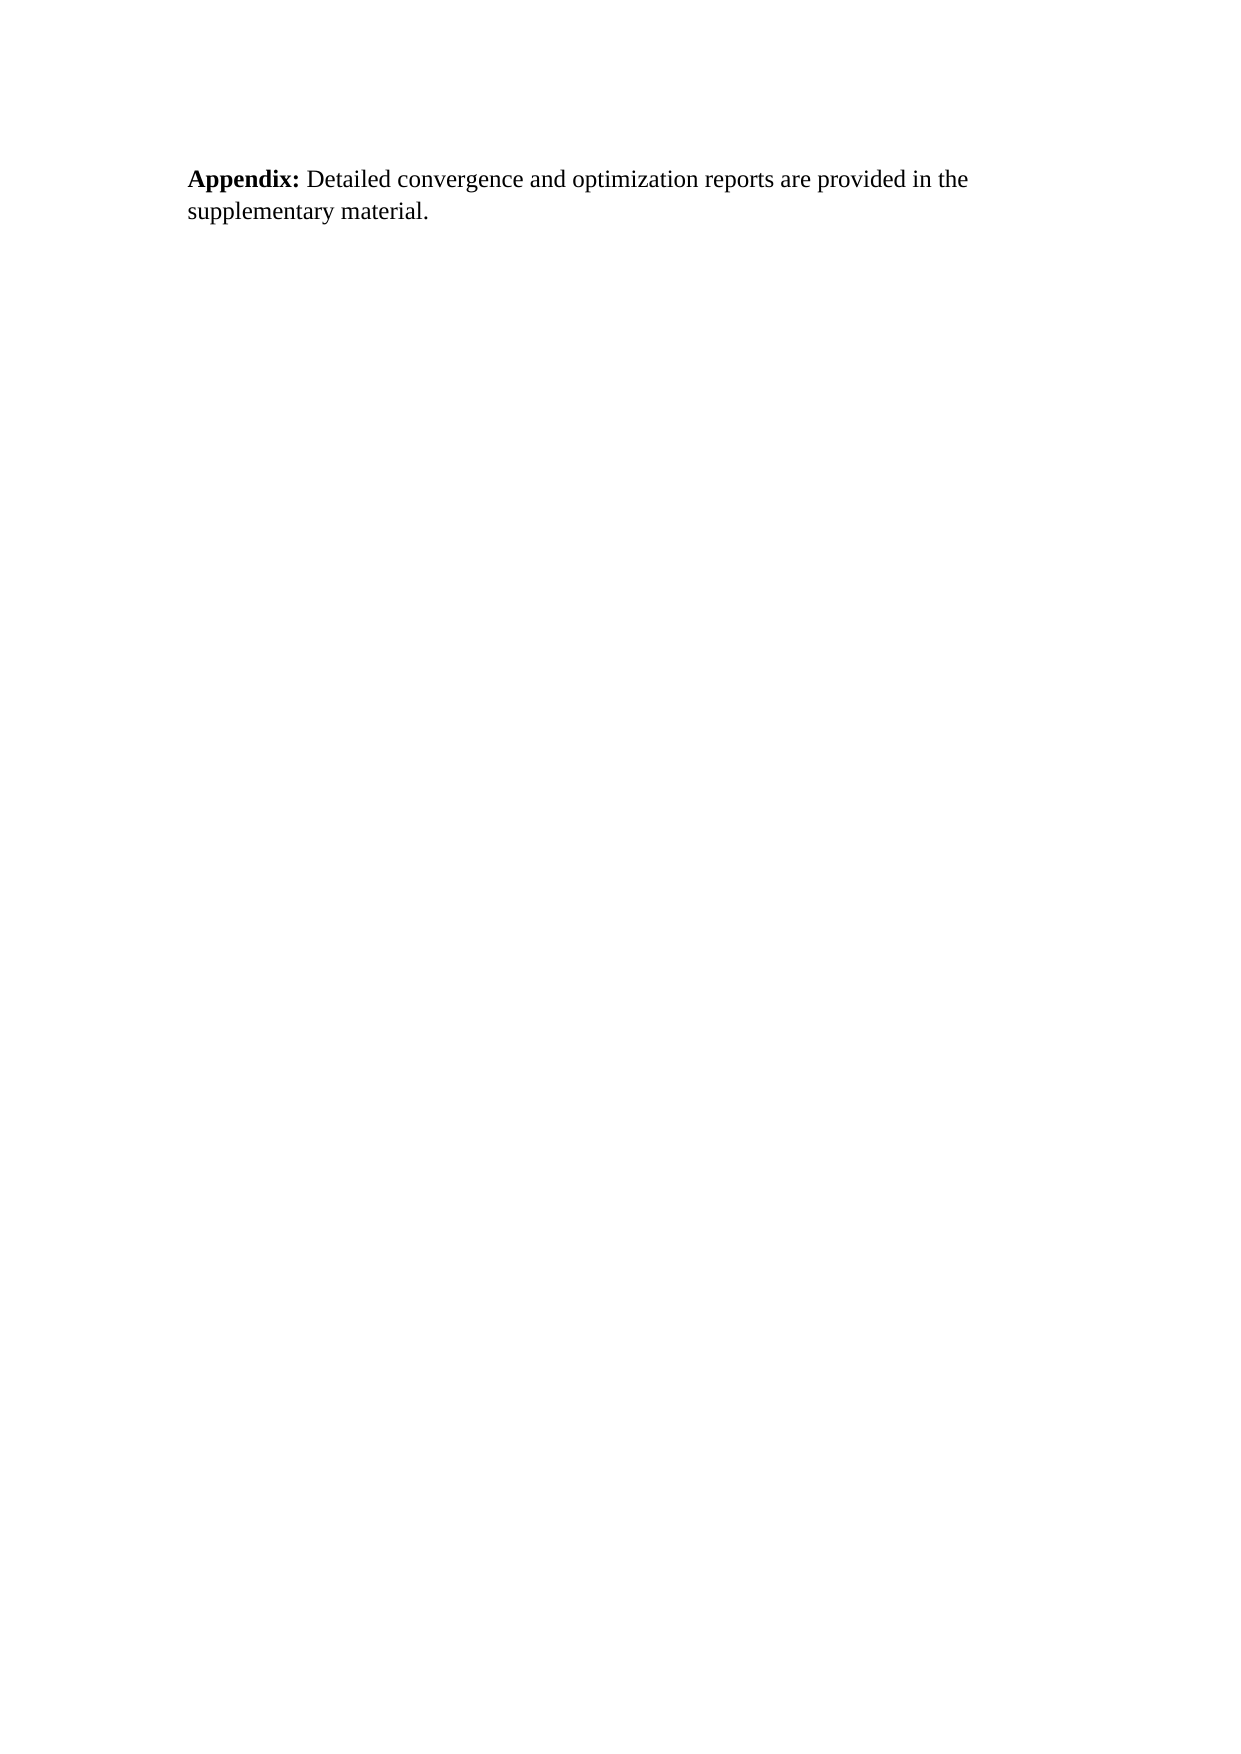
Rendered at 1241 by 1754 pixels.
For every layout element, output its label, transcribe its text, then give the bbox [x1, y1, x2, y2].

text Appendix: Detailed convergence and optimization reports are provided in the supplementary material. [187, 162, 1053, 227]
